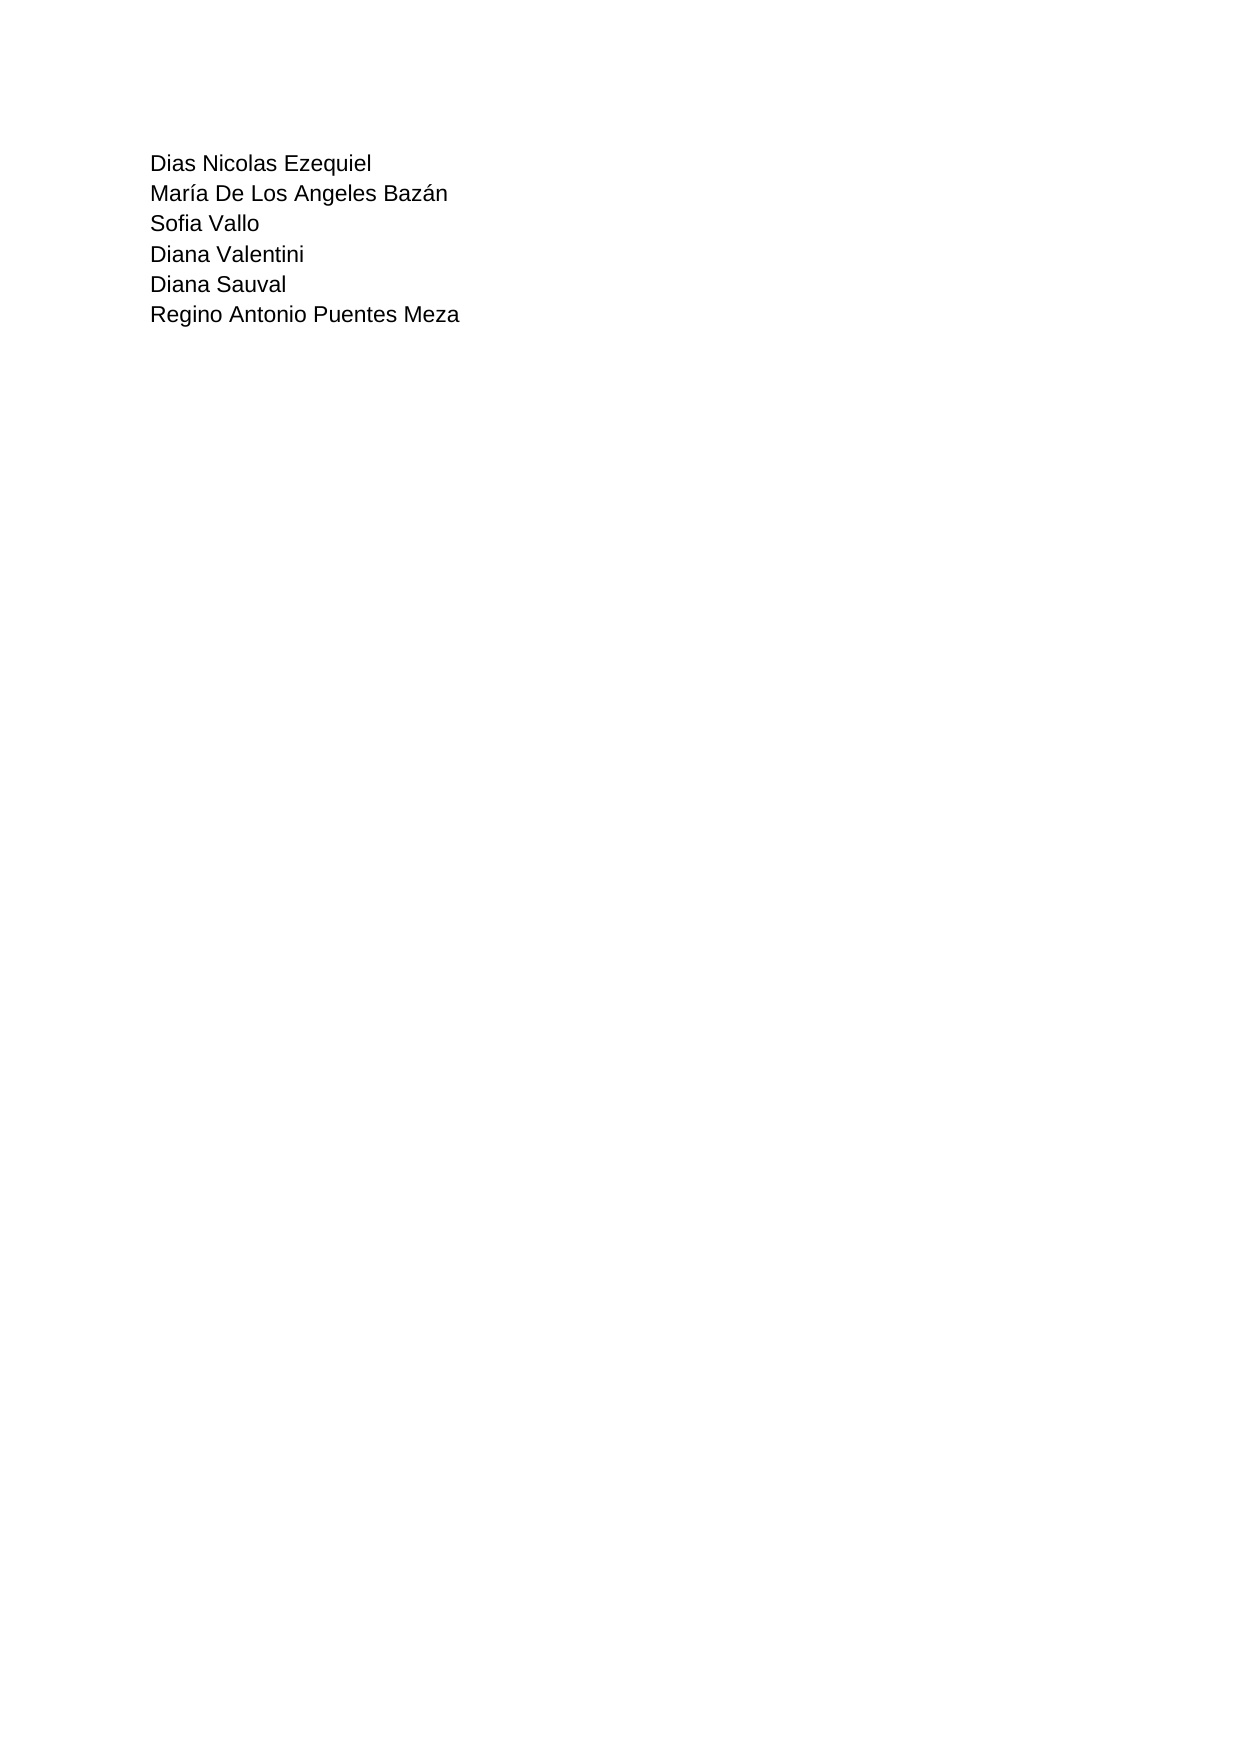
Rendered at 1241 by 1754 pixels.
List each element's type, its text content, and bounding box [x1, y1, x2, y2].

text Regino Antonio Puentes Meza [150, 301, 1090, 327]
text Diana Valentini [150, 241, 1090, 267]
text Dias Nicolas Ezequiel [150, 150, 1090, 176]
text Sofia Vallo [150, 210, 1090, 237]
text Diana Sauval [150, 271, 1090, 297]
text María De Los Angeles Bazán [150, 180, 1090, 207]
